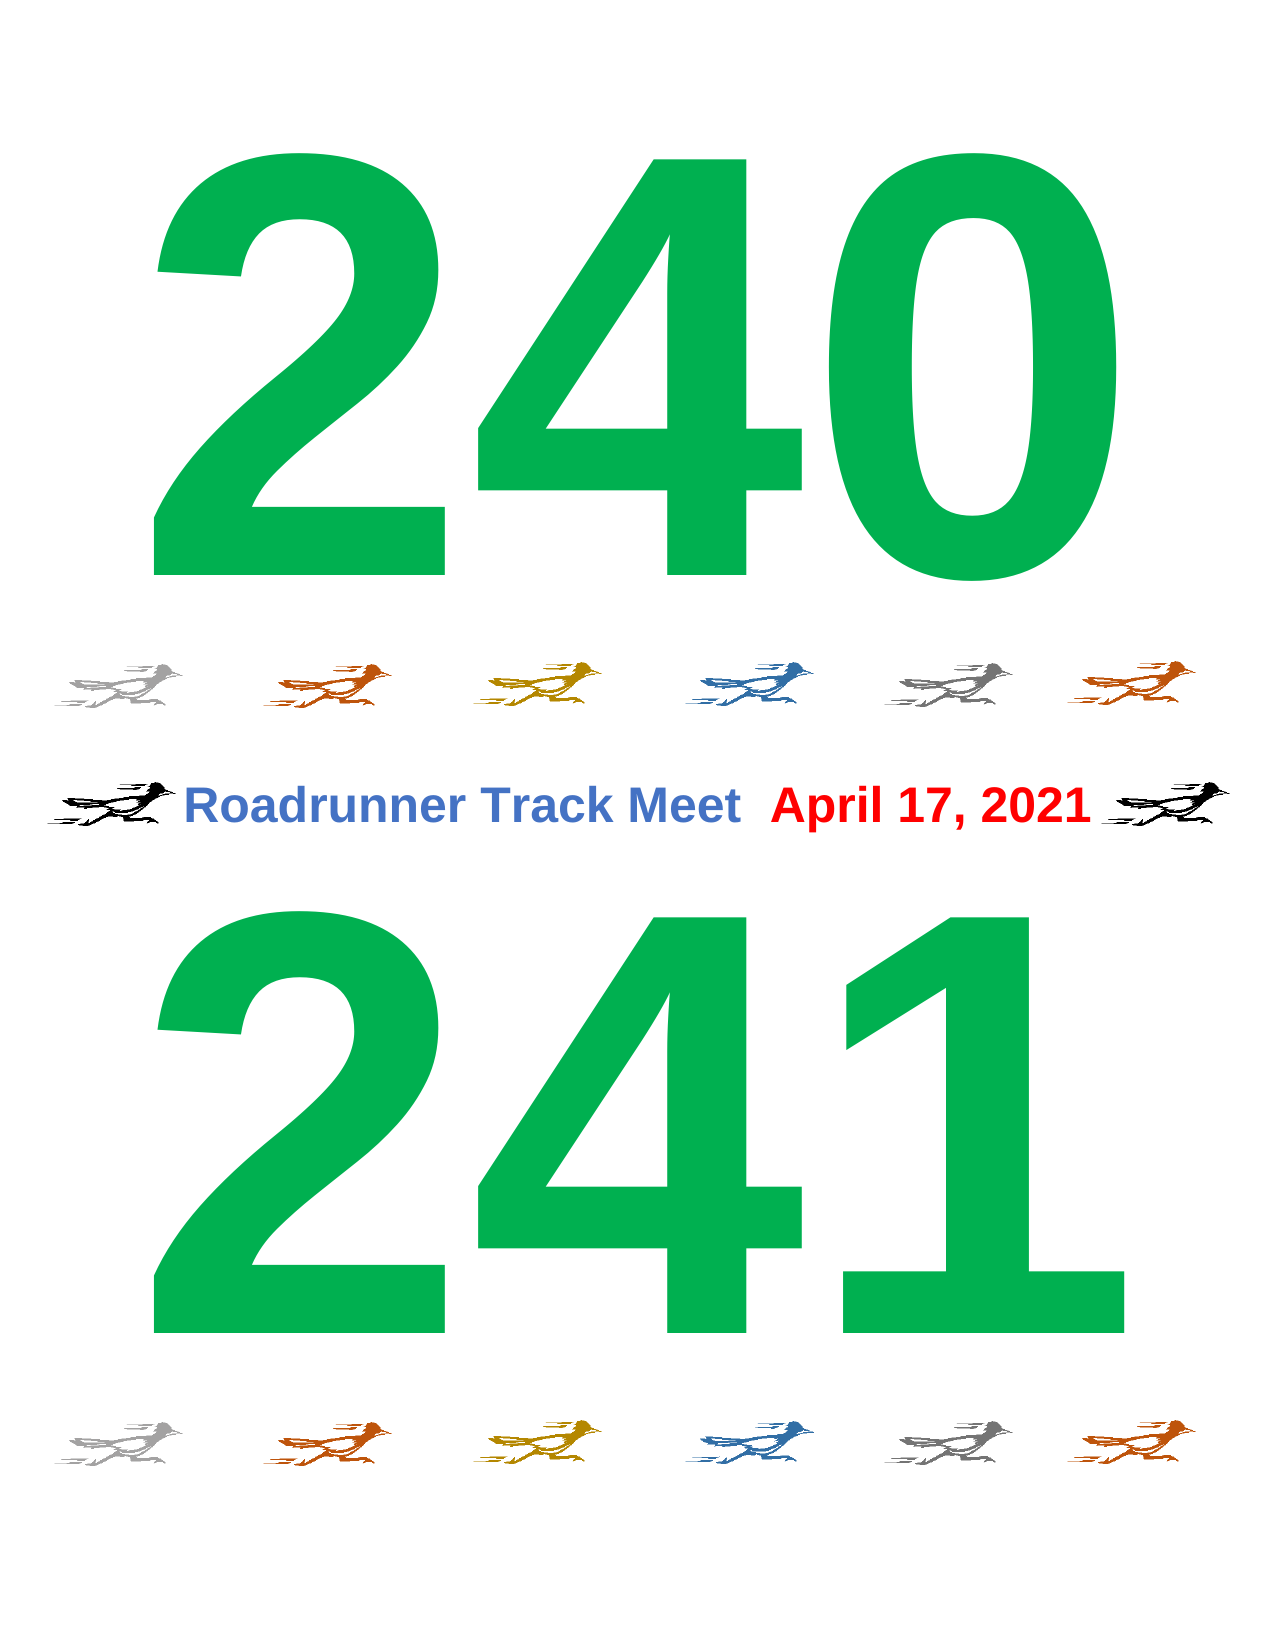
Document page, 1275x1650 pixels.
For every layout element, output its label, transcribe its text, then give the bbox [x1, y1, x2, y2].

text 241 [75, 833, 1200, 1458]
text Roadrunner Track Meet April 17, 2021 [75, 782, 1200, 833]
text 240 [75, 75, 1200, 700]
picture [1100, 781, 1232, 828]
picture [45, 780, 178, 828]
